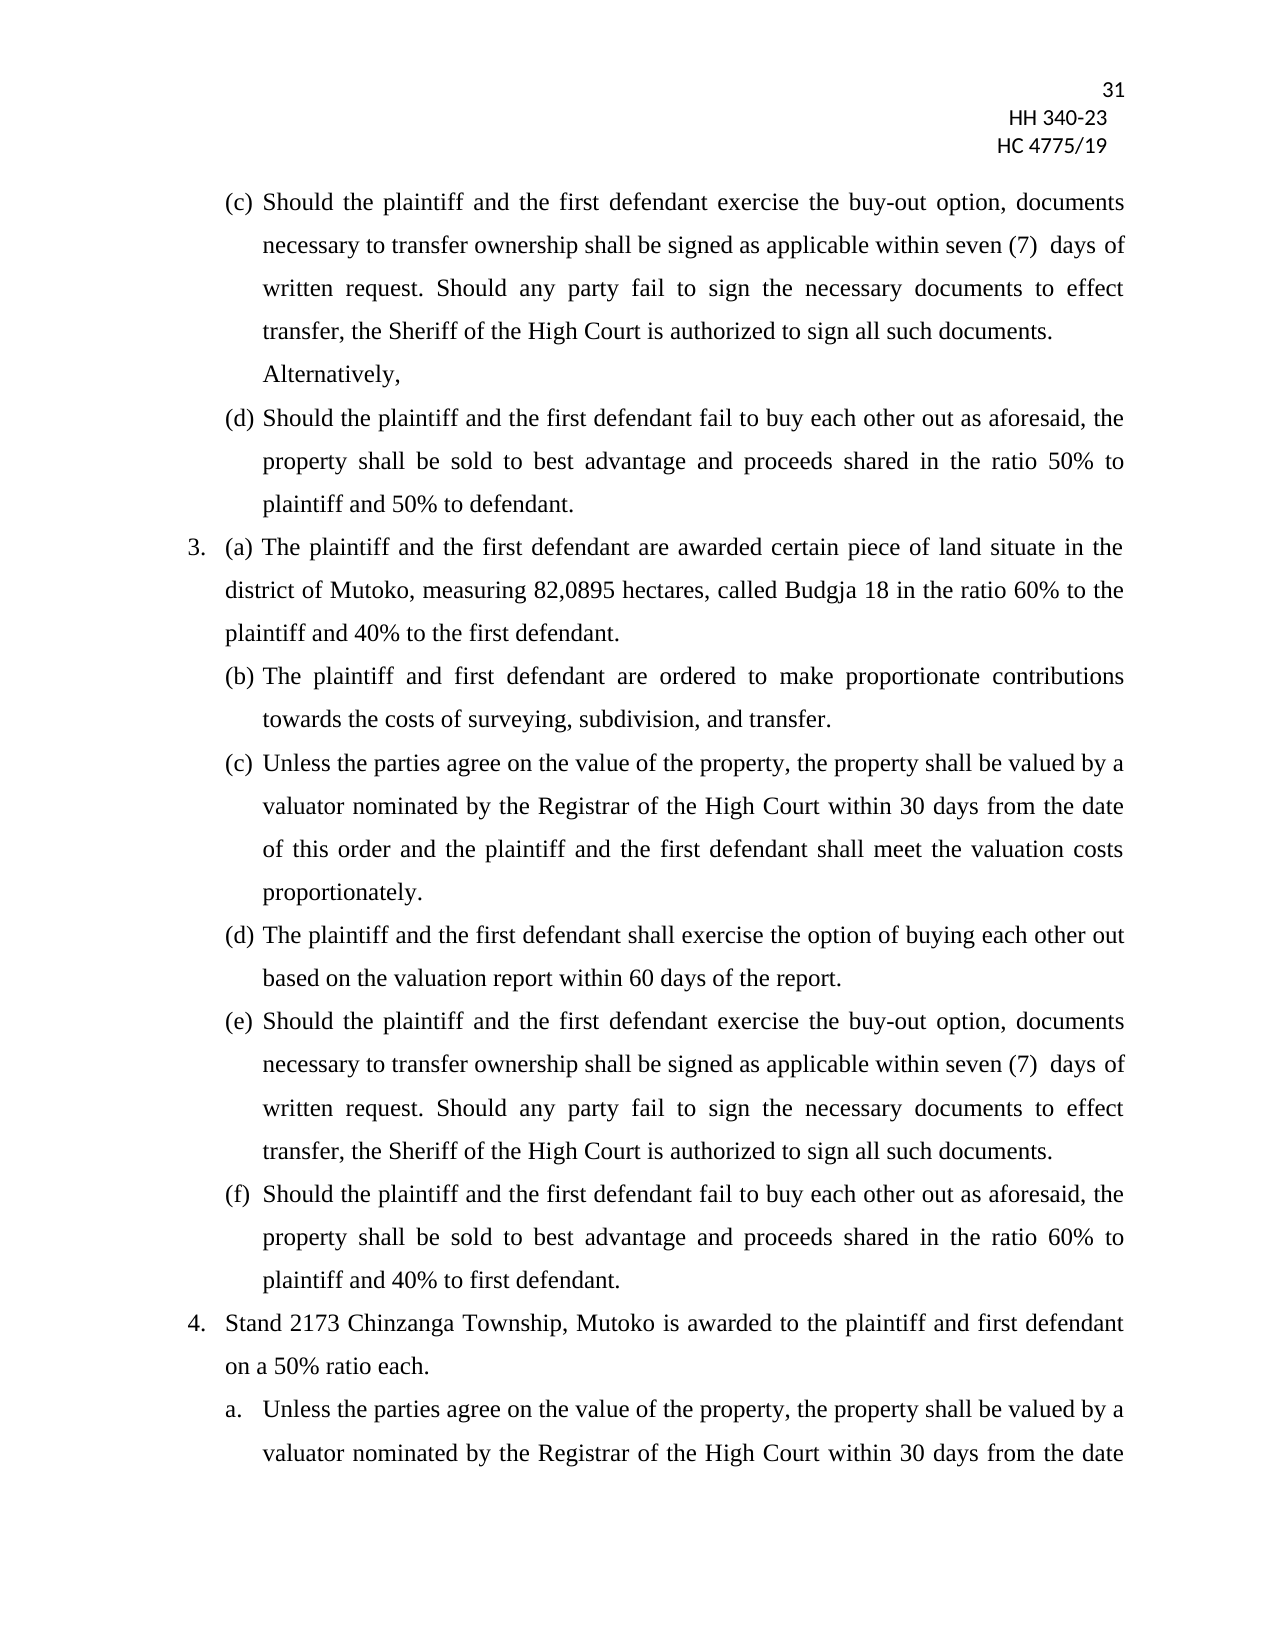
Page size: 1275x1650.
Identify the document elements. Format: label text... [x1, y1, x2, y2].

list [225, 1394, 1125, 1466]
list The plaintiff and the first defendant shall exercise the option of buying each other out based on the valuation report within 60 days of the report. [225, 920, 1125, 992]
list Should the plaintiff and the first defendant fail to buy each other out as aforesaid, the property shall be sold to best advantage and proceeds shared in the ratio 60% to plaintiff and 40% to first defendant. [225, 1179, 1125, 1294]
list Stand 2173 Chinzanga Township, Mutoko is awarded to the plaintiff and first defendant on a 50% ratio each. [187, 1308, 1125, 1380]
list Alternatively, [262, 359, 1125, 388]
list Should the plaintiff and the first defendant fail to buy each other out as aforesaid, the property shall be sold to best advantage and proceeds shared in the ratio 50% to plaintiff and 50% to defendant. [225, 403, 1125, 518]
list (a) The plaintiff and the first defendant are awarded certain piece of land situate in the district of Mutoko, measuring 82,0895 hectares, called Budgja 18 in the ratio 60% to the plaintiff and 40% to the first defendant. [187, 532, 1125, 647]
list The plaintiff and first defendant are ordered to make proportionate contributions towards the costs of surveying, subdivision, and transfer. [225, 661, 1125, 733]
